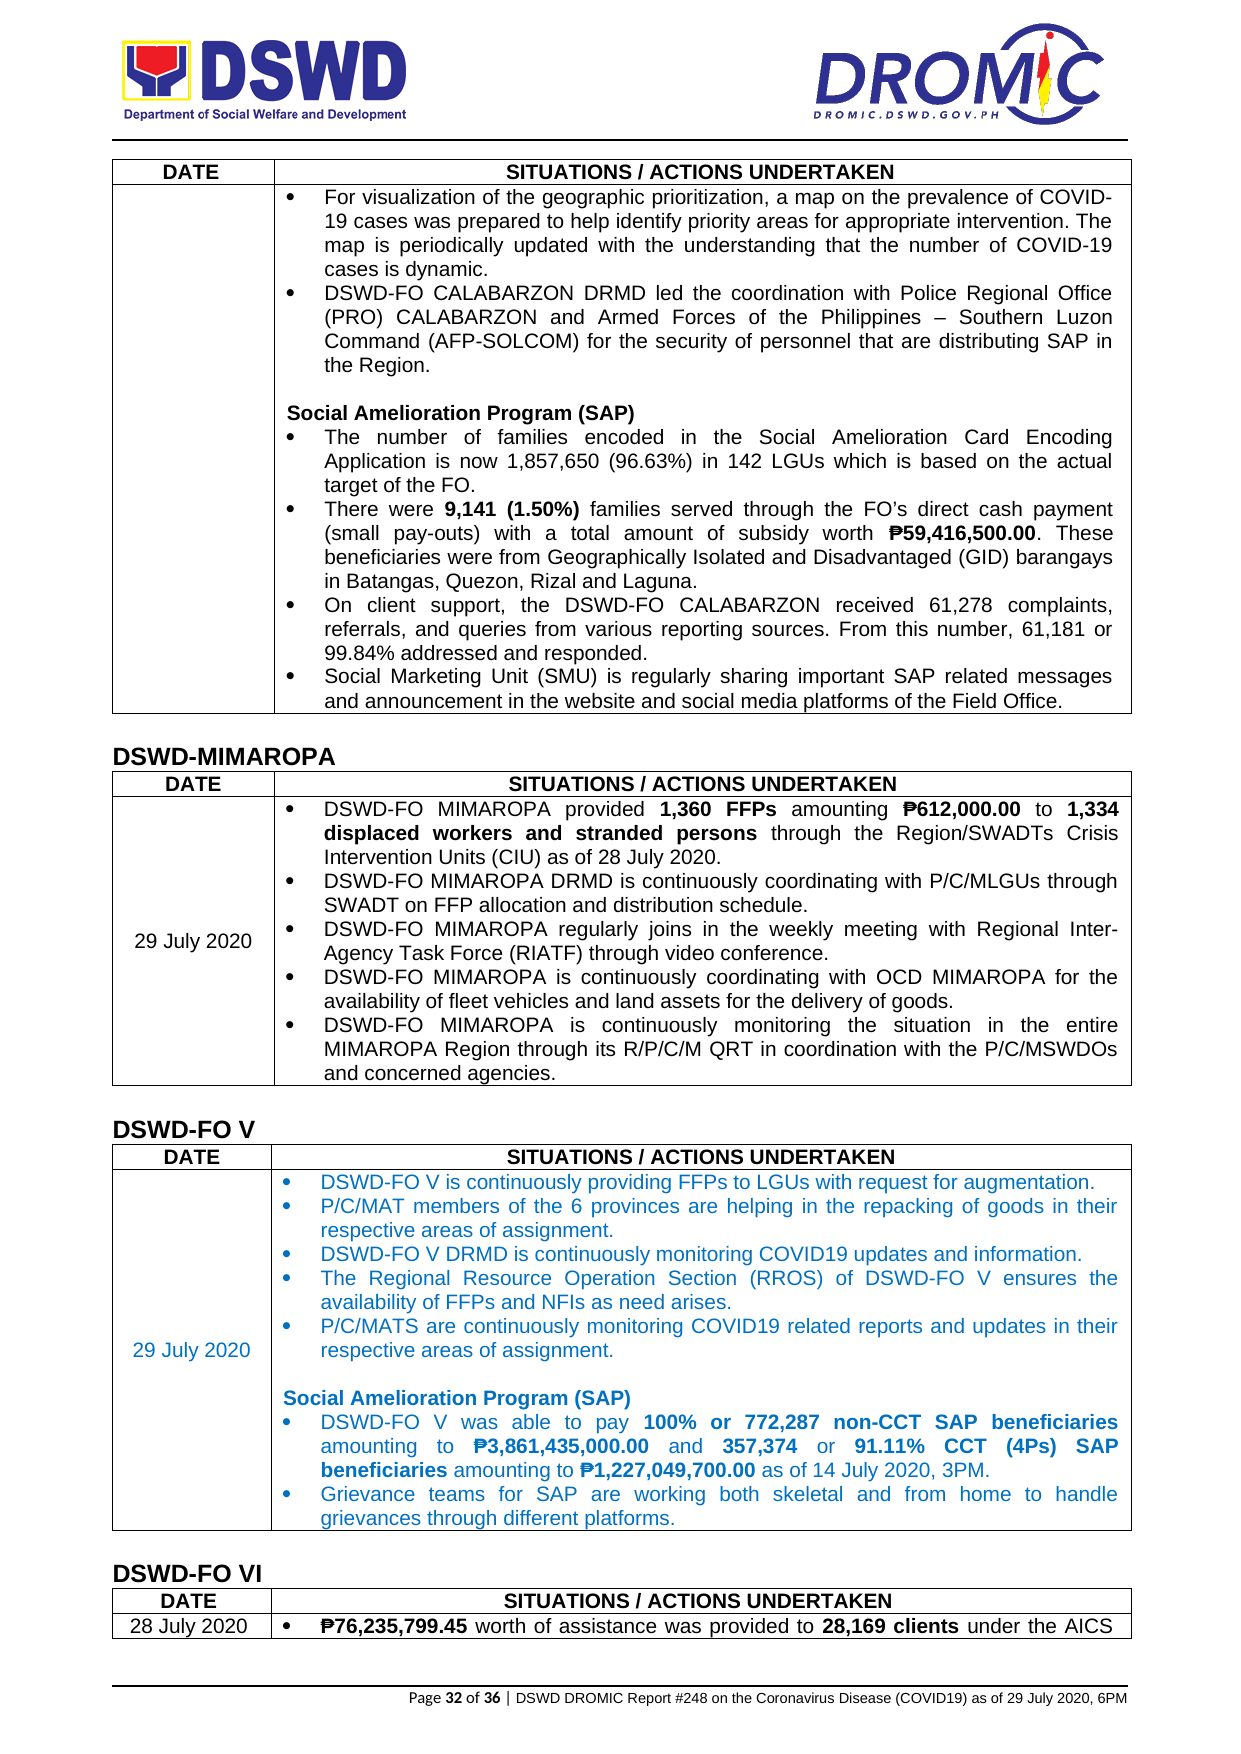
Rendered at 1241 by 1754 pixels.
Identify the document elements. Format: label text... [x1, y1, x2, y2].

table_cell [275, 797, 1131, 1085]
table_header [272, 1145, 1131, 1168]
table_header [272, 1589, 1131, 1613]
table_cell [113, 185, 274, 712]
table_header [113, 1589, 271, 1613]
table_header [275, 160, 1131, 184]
picture [112, 37, 416, 125]
picture [781, 23, 1133, 125]
text DSWD-MIMAROPA [112, 742, 1128, 771]
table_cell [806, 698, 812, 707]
text DSWD-FO VI [112, 1559, 1128, 1588]
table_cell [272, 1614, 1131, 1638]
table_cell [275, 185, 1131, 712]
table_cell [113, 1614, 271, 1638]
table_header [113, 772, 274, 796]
text DSWD-FO V [112, 1115, 1128, 1143]
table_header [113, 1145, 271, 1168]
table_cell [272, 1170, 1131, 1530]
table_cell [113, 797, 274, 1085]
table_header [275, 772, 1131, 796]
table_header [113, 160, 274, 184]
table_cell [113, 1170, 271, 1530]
